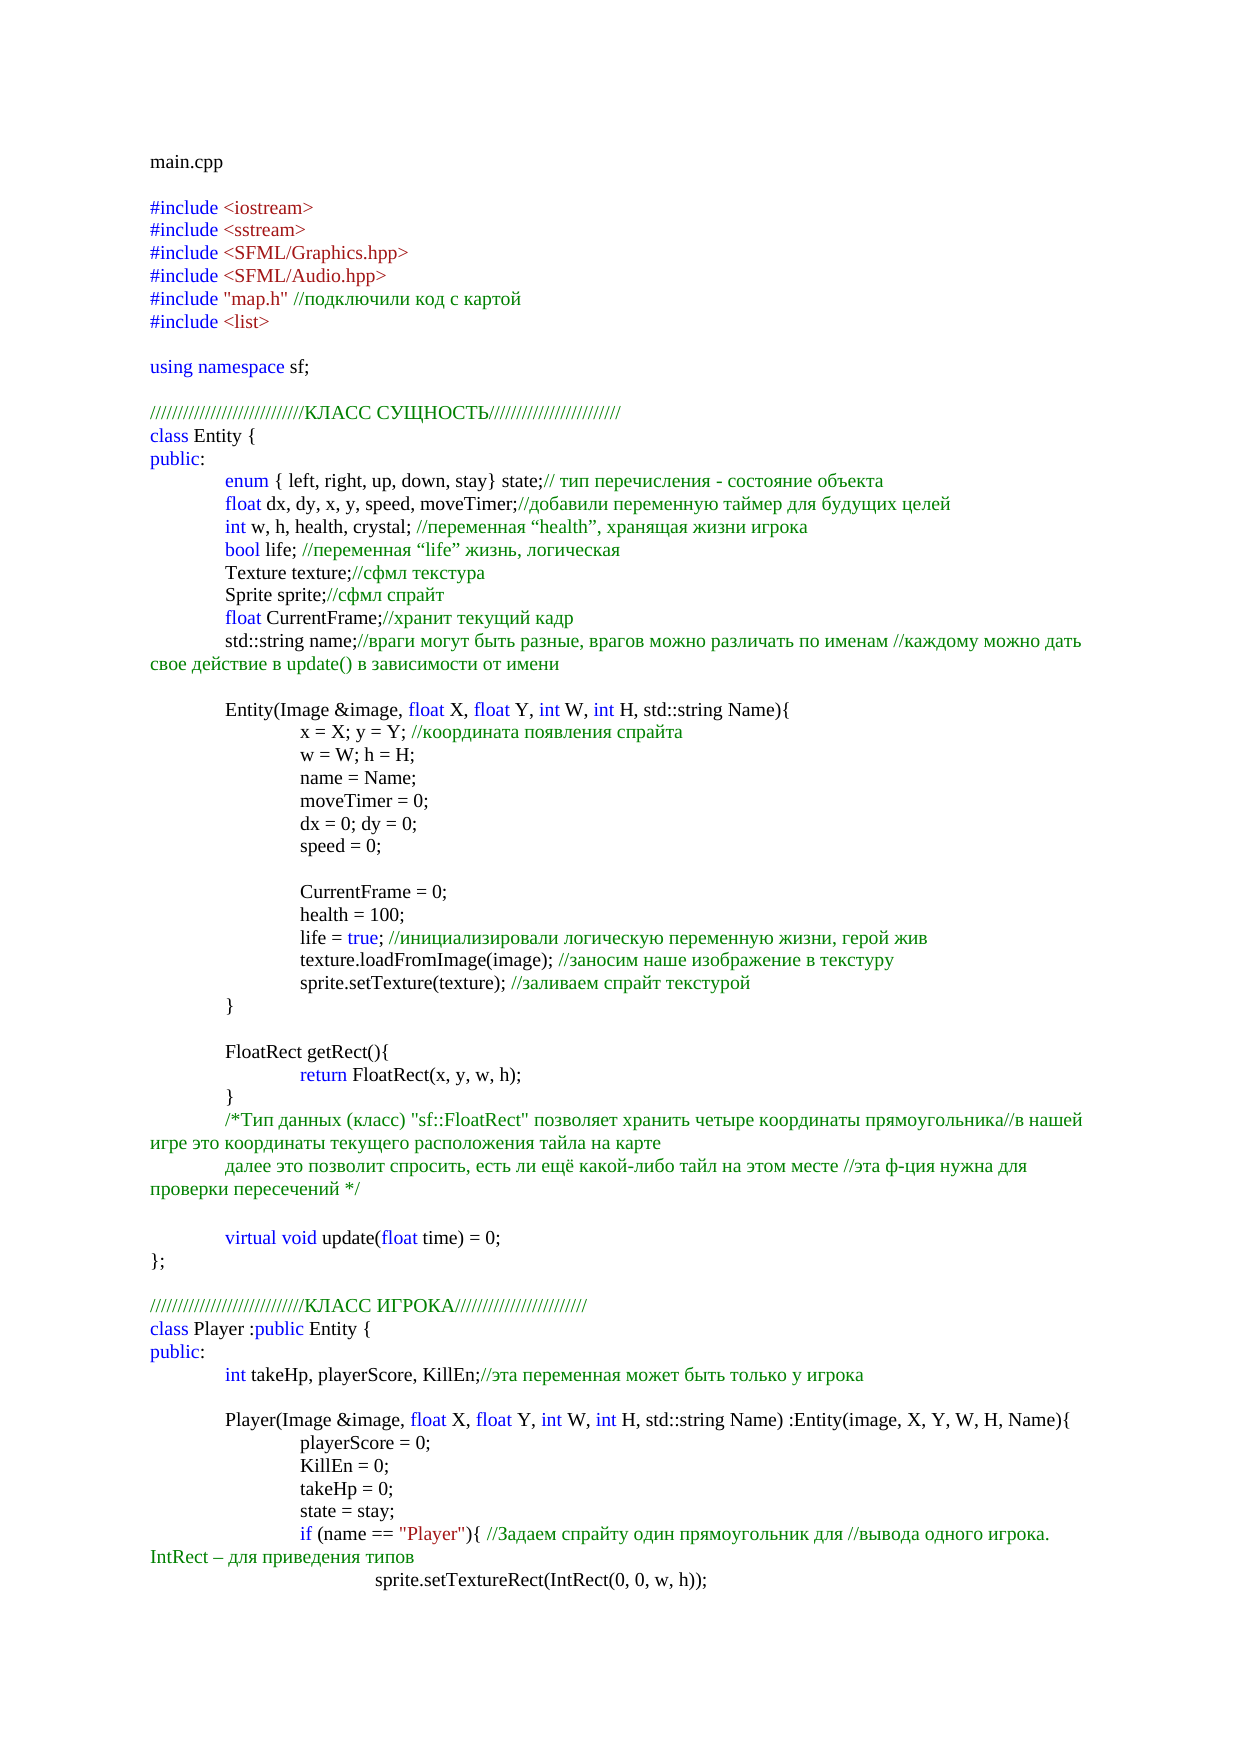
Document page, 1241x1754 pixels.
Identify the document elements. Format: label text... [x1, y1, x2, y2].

text life = true; //инициализировали логическую переменную жизни, герой жив [150, 926, 1090, 948]
text int w, h, health, crystal; //переменная “health”, хранящая жизни игрока [150, 515, 1090, 538]
text sprite.setTexture(texture); //заливаем спрайт текстурой [150, 971, 1090, 994]
text } [150, 994, 1090, 1017]
text #include <iostream> [150, 196, 1090, 218]
text /*Тип данных (класс) "sf::FloatRect" позволяет хранить четыре координаты прямоугольника//в нашей игре это координаты текущего расположения тайла на карте [150, 1108, 1090, 1154]
text }; [150, 1248, 1090, 1271]
text Texture texture;//сфмл текстура [150, 561, 1090, 583]
text KillEn = 0; [150, 1454, 1090, 1477]
text name = Name; [150, 766, 1090, 789]
text float CurrentFrame;//хранит текущий кадр [150, 606, 1090, 629]
text dx = 0; dy = 0; [150, 812, 1090, 834]
text int takeHp, playerScore, KillEn;//эта переменная может быть только у игрока [150, 1363, 1090, 1385]
text using namespace sf; [150, 355, 1090, 378]
text x = X; y = Y; //координата появления спрайта [150, 720, 1090, 743]
text playerScore = 0; [150, 1431, 1090, 1454]
text ////////////////////////////КЛАСС ИГРОКА//////////////////////// [150, 1294, 1090, 1317]
text virtual void update(float time) = 0; [150, 1226, 1090, 1248]
text class Entity { [150, 424, 1090, 447]
text texture.loadFromImage(image); //заносим наше изображение в текстуру [150, 948, 1090, 971]
text health = 100; [150, 903, 1090, 926]
text ////////////////////////////КЛАСС СУЩНОСТЬ//////////////////////// [150, 401, 1090, 424]
text FloatRect getRect(){ [150, 1040, 1090, 1062]
text public: [150, 1340, 1090, 1363]
text if (name == "Player"){ //Задаем спрайту один прямоугольник для //вывода одного игрока. IntRect – для приведения типов [150, 1522, 1090, 1568]
text main.cpp [150, 150, 1090, 173]
text Sprite sprite;//сфмл спрайт [150, 583, 1090, 606]
text float dx, dy, x, y, speed, moveTimer;//добавили переменную таймер для будущих целей [150, 492, 1090, 515]
text #include <sstream> [150, 218, 1090, 241]
text w = W; h = H; [150, 743, 1090, 766]
text sprite.setTextureRect(IntRect(0, 0, w, h)); [150, 1568, 1090, 1591]
text takeHp = 0; [150, 1477, 1090, 1499]
text #include "map.h" //подключили код с картой [150, 287, 1090, 310]
text class Player :public Entity { [150, 1317, 1090, 1340]
text enum { left, right, up, down, stay} state;// тип перечисления - состояние объекта [150, 469, 1090, 492]
text CurrentFrame = 0; [150, 880, 1090, 903]
text public: [150, 447, 1090, 469]
text #include <list> [150, 310, 1090, 332]
text std::string name;//враги могут быть разные, врагов можно различать по именам //каждому можно дать свое действие в update() в зависимости от имени [150, 629, 1090, 675]
text #include <SFML/Audio.hpp> [150, 264, 1090, 287]
text speed = 0; [150, 834, 1090, 857]
text state = stay; [150, 1499, 1090, 1522]
text Player(Image &image, float X, float Y, int W, int H, std::string Name) :Entity(image, X, Y, W, H, Name){ [150, 1408, 1090, 1431]
text moveTimer = 0; [150, 789, 1090, 812]
text return FloatRect(x, y, w, h); [150, 1062, 1090, 1085]
text } [150, 1085, 1090, 1108]
text далее это позволит спросить, есть ли ещё какой-либо тайл на этом месте //эта ф-ция нужна для проверки пересечений */ [150, 1154, 1090, 1199]
text #include <SFML/Graphics.hpp> [150, 241, 1090, 264]
text Entity(Image &image, float X, float Y, int W, int H, std::string Name){ [150, 697, 1090, 720]
text bool life; //переменная “life” жизнь, логическая [150, 538, 1090, 561]
